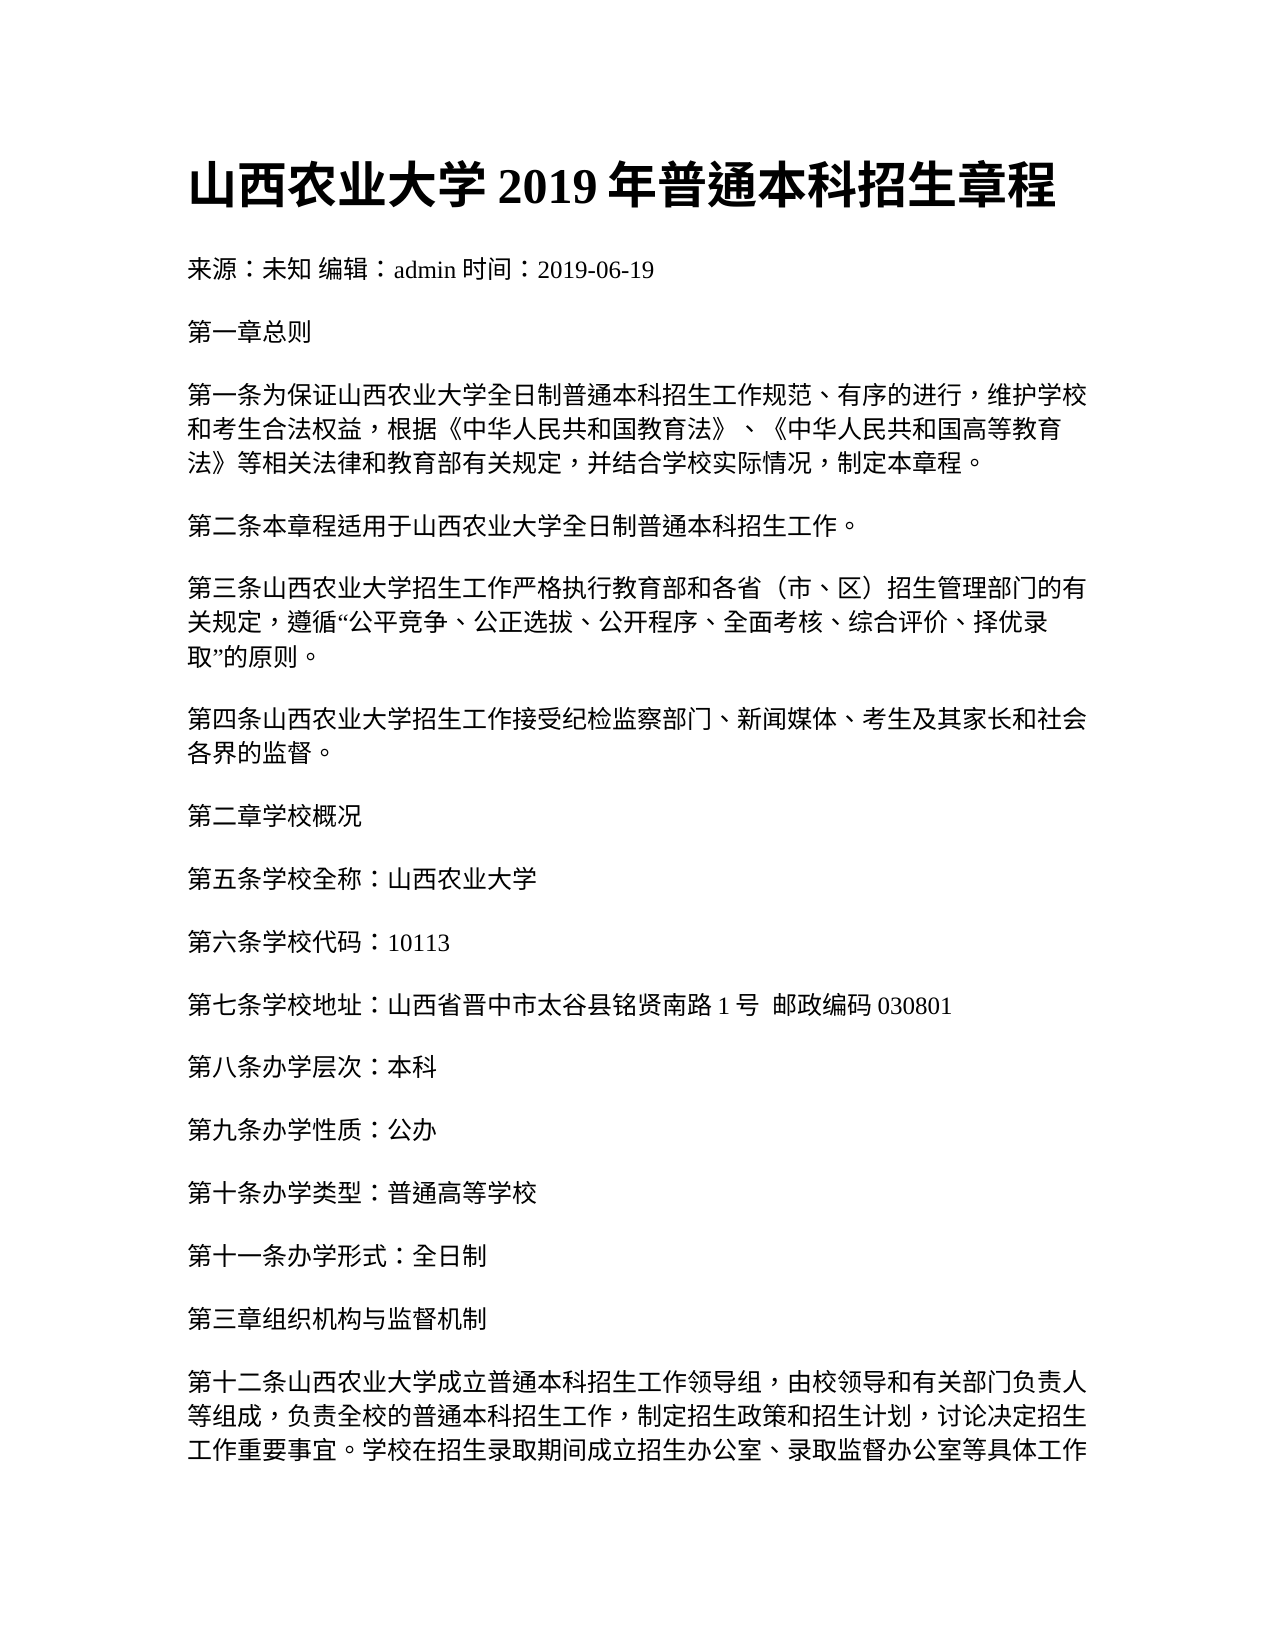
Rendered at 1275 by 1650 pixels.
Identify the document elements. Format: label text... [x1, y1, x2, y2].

text 第十一条办学形式：全日制 [187, 1238, 1087, 1273]
text 第三章组织机构与监督机制 [187, 1301, 1087, 1335]
text 第十条办学类型：普通高等学校 [187, 1176, 1087, 1210]
text 来源：未知 编辑：admin 时间：2019-06-19 [187, 252, 1087, 286]
text 第五条学校全称：山西农业大学 [187, 862, 1087, 896]
text 第九条办学性质：公办 [187, 1113, 1087, 1147]
text 第三条山西农业大学招生工作严格执行教育部和各省（市、区）招生管理部门的有关规定，遵循“公平竞争、公正选拔、公开程序、全面考核、综合评价、择优录取”的原则。 [187, 571, 1087, 673]
text 第六条学校代码：10113 [187, 924, 1087, 958]
text 第七条学校地址：山西省晋中市太谷县铭贤南路1号 邮政编码030801 [187, 987, 1087, 1021]
text 第二章学校概况 [187, 799, 1087, 833]
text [187, 1364, 1087, 1466]
text 第四条山西农业大学招生工作接受纪检监察部门、新闻媒体、考生及其家长和社会各界的监督。 [187, 702, 1087, 770]
text 第一条为保证山西农业大学全日制普通本科招生工作规范、有序的进行，维护学校和考生合法权益，根据《中华人民共和国教育法》、《中华人民共和国高等教育法》等相关法律和教育部有关规定，并结合学校实际情况，制定本章程。 [187, 377, 1087, 479]
text 第八条办学层次：本科 [187, 1050, 1087, 1084]
text 第二条本章程适用于山西农业大学全日制普通本科招生工作。 [187, 508, 1087, 542]
text 第一章总则 [187, 314, 1087, 348]
subtitle 山西农业大学2019年普通本科招生章程 [187, 150, 1087, 218]
